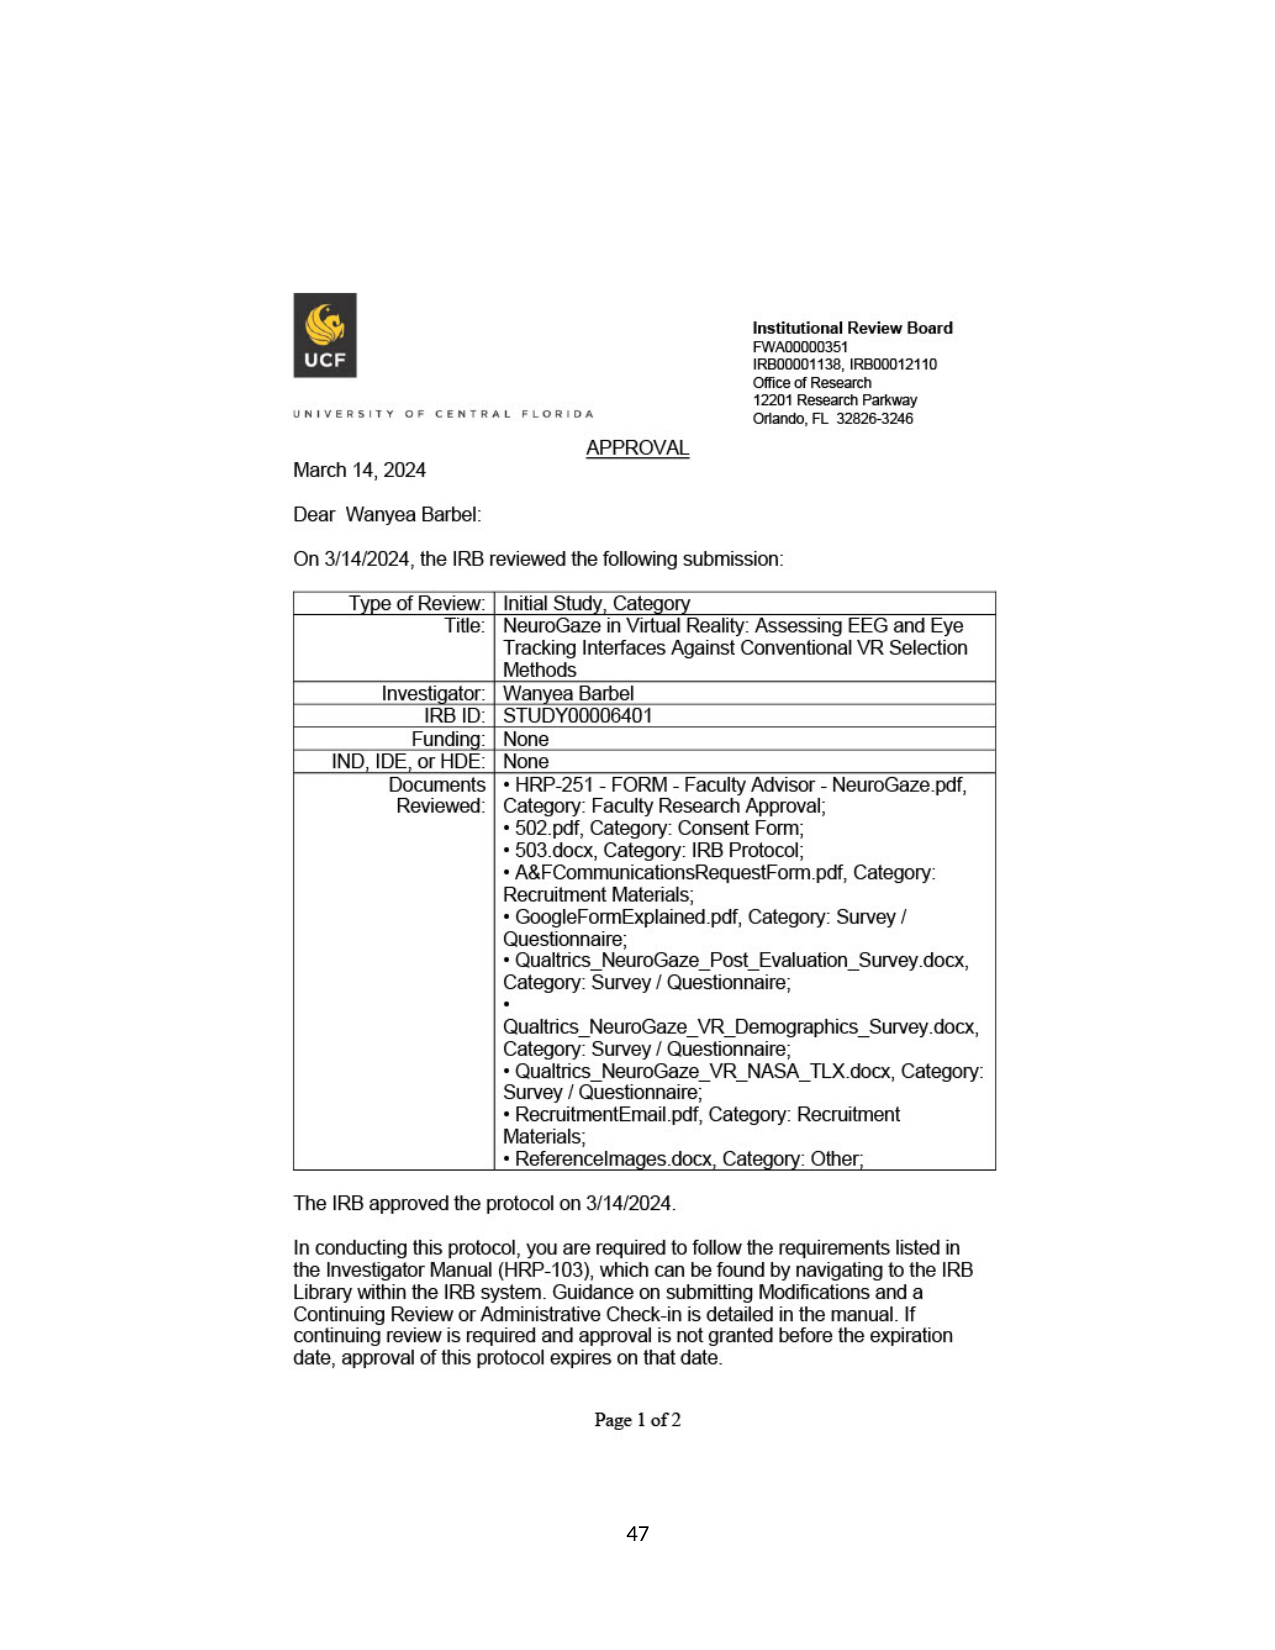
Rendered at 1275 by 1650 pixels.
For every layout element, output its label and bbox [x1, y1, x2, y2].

picture [150, 225, 1125, 1488]
